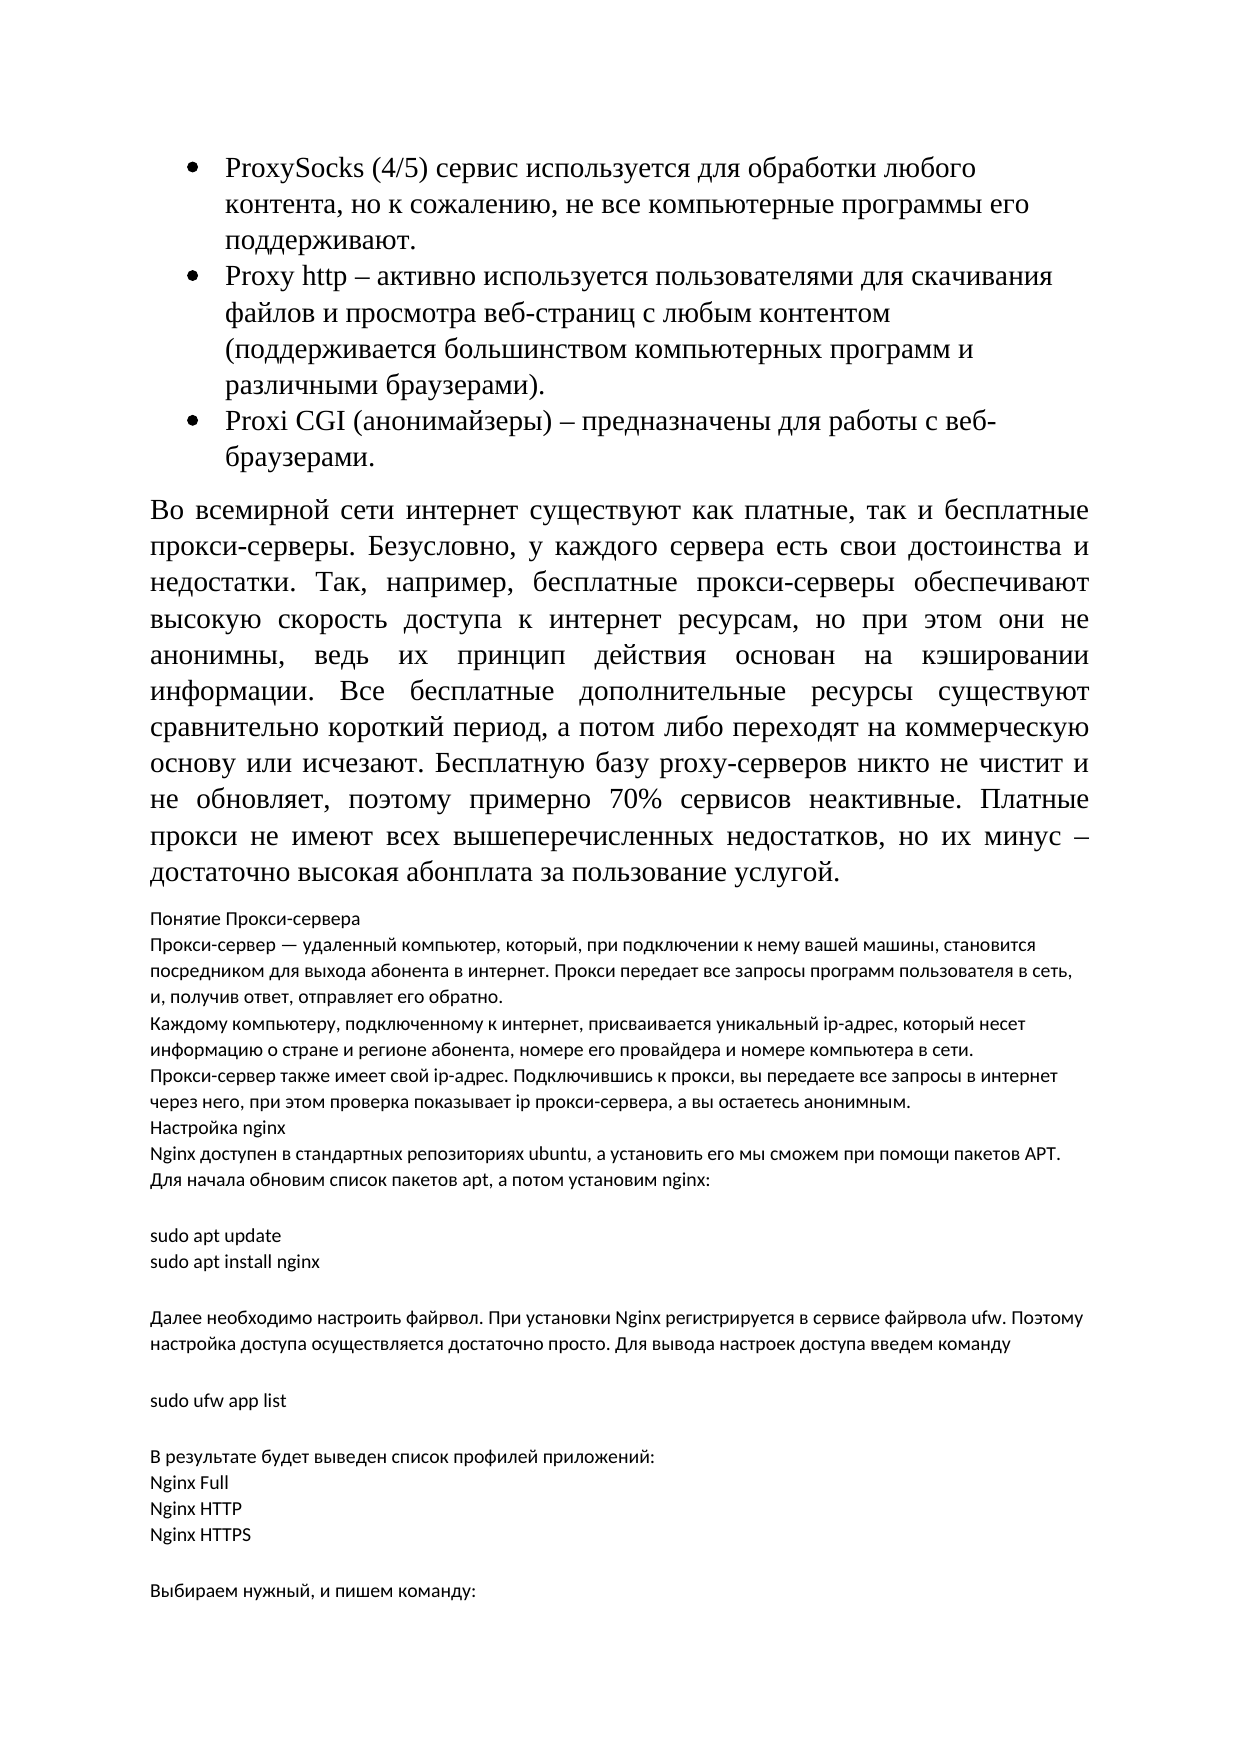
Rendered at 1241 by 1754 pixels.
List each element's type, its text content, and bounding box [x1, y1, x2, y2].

list ProxySocks (4/5) сервис используется для обработки любого контента, но к сожалению, не все компьютерные программы его поддерживают. [187, 150, 1090, 256]
text Во всемирной сети интернет существуют как платные, так и бесплатные прокси-серверы. Безусловно, у каждого сервера есть свои достоинства и недостатки. Так, например, бесплатные прокси-серверы обеспечивают высокую скорость доступа к интернет ресурсам, но при этом они не анонимны, ведь их принцип действия основан на кэшировании информации. Все бесплатные дополнительные ресурсы существуют сравнительно короткий период, а потом либо переходят на коммерческую основу или исчезают. Бесплатную базу proxy-серверов никто не чистит и не обновляет, поэтому примерно 70% сервисов неактивные. Платные прокси не имеют всех вышеперечисленных недостатков, но их минус – достаточно высокая абонплата за пользование услугой. [150, 492, 1090, 887]
list Proxy http – активно используется пользователями для скачивания файлов и просмотра веб-страниц с любым контентом (поддерживается большинством компьютерных программ и различными браузерами). [187, 258, 1090, 401]
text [150, 907, 1090, 1603]
list Proxi CGI (анонимайзеры) – предназначены для работы с веб-браузерами. [187, 403, 1090, 473]
